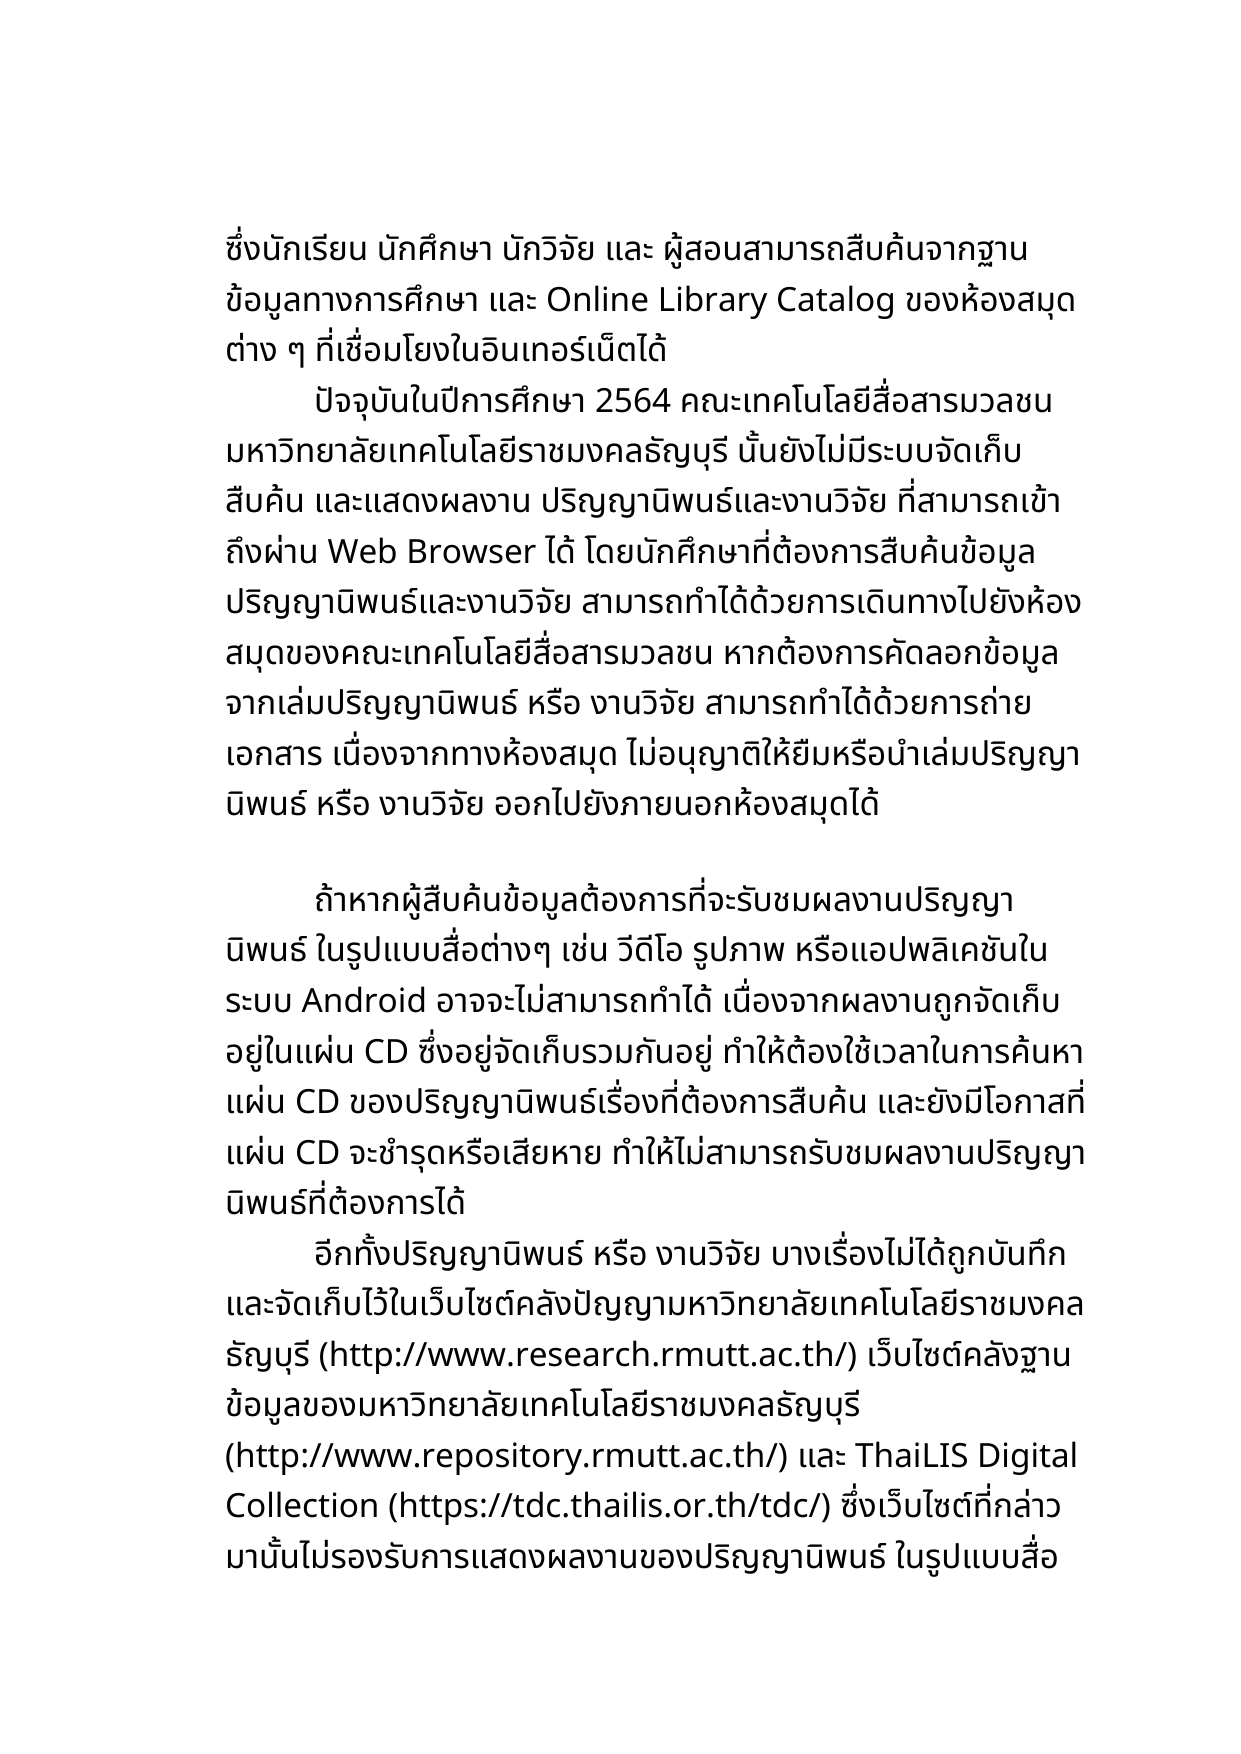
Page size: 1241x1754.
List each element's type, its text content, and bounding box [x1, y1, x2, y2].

text ปัจจุบันในปีการศึกษา 2564 คณะเทคโนโลยีสื่อสารมวลชน มหาวิทยาลัยเทคโนโลยีราชมงคลธัญบุรี นั้นยังไม่มีระบบจัดเก็บ สืบค้น และแสดงผลงาน ปริญญานิพนธ์และงานวิจัย ที่สามารถเข้าถึงผ่าน Web Browser ได้ โดยนักศึกษาที่ต้องการสืบค้นข้อมูล ปริญญานิพนธ์และงานวิจัย สามารถทำได้ด้วยการเดินทางไปยังห้องสมุดของคณะเทคโนโลยีสื่อสารมวลชน หากต้องการคัดลอกข้อมูลจากเล่มปริญญานิพนธ์ หรือ งานวิจัย สามารถทำได้ด้วยการถ่ายเอกสาร เนื่องจากทางห้องสมุด ไม่อนุญาติให้ยืมหรือนำเล่มปริญญานิพนธ์ หรือ งานวิจัย ออกไปยังภายนอกห้องสมุดได้ [225, 376, 1090, 876]
text ถ้าหากผู้สืบค้นข้อมูลต้องการที่จะรับชมผลงานปริญญานิพนธ์ ในรูปแบบสื่อต่างๆ เช่น วีดีโอ รูปภาพ หรือแอปพลิเคชันในระบบ Android อาจจะไม่สามารถทำได้ เนื่องจากผลงานถูกจัดเก็บอยู่ในแผ่น CD ซึ่งอยู่จัดเก็บรวมกันอยู่ ทำให้ต้องใช้เวลาในการค้นหาแผ่น CD ของปริญญานิพนธ์เรื่องที่ต้องการสืบค้น และยังมีโอกาสที่แผ่น CD จะชำรุดหรือเสียหาย ทำให้ไม่สามารถรับชมผลงานปริญญานิพนธ์ที่ต้องการได้ [225, 876, 1090, 1230]
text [225, 1230, 1090, 1583]
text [225, 225, 1090, 376]
